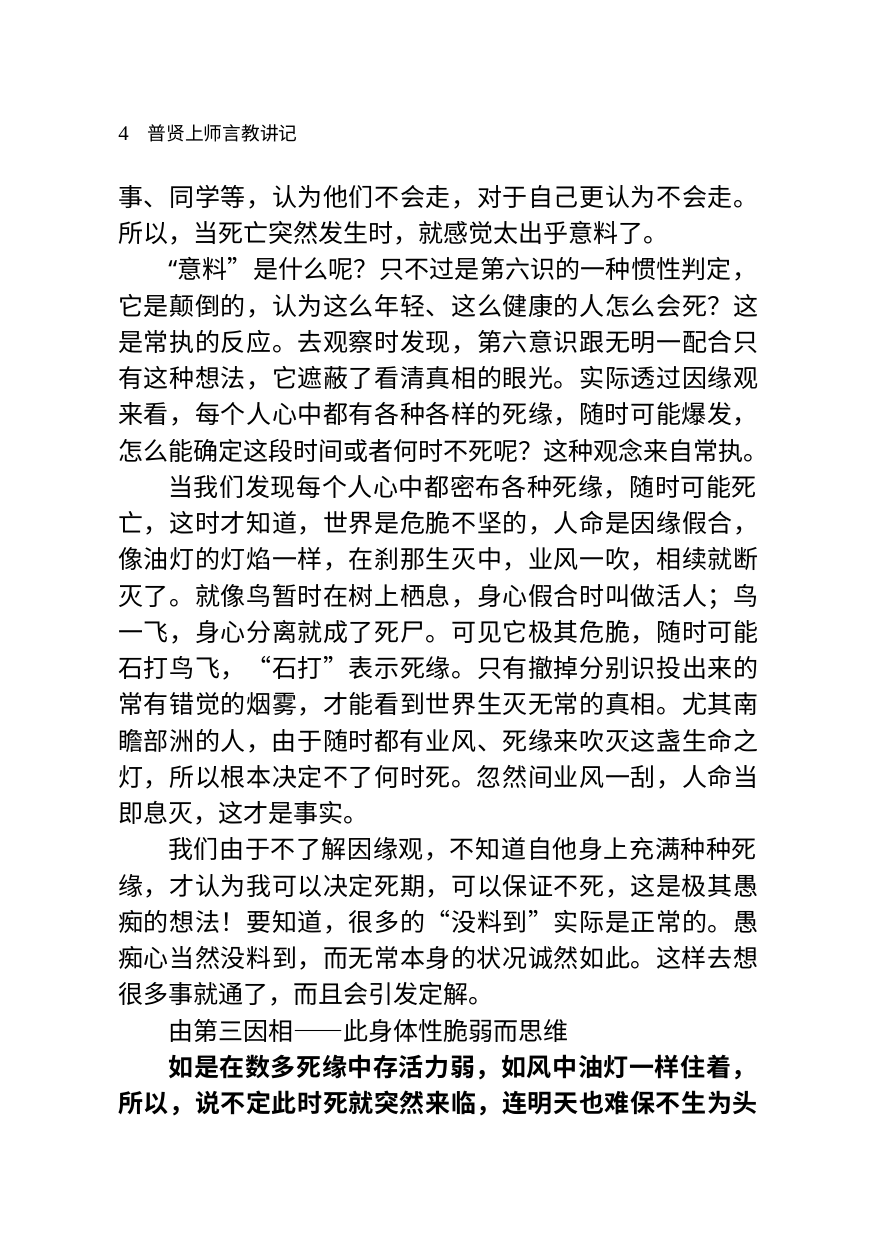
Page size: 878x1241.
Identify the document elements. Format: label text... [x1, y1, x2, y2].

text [118, 1047, 759, 1120]
text “意料”是什么呢？只不过是第六识的一种惯性判定，它是颠倒的，认为这么年轻、这么健康的人怎么会死？这是常执的反应。去观察时发现，第六意识跟无明一配合只有这种想法，它遮蔽了看清真相的眼光。实际透过因缘观来看，每个人心中都有各种各样的死缘，随时可能爆发，怎么能确定这段时间或者何时不死呢？这种观念来自常执。 [118, 250, 759, 467]
text 当我们发现每个人心中都密布各种死缘，随时可能死亡，这时才知道，世界是危脆不坚的，人命是因缘假合，像油灯的灯焰一样，在刹那生灭中，业风一吹，相续就断灭了。就像鸟暂时在树上栖息，身心假合时叫做活人；鸟一飞，身心分离就成了死尸。可见它极其危脆，随时可能石打鸟飞，“石打”表示死缘。只有撤掉分别识投出来的常有错觉的烟雾，才能看到世界生灭无常的真相。尤其南瞻部洲的人，由于随时都有业风、死缘来吹灭这盏生命之灯，所以根本决定不了何时死。忽然间业风一刮，人命当即息灭，这才是事实。 [118, 467, 759, 830]
text 由第三因相——此身体性脆弱而思维 [118, 1011, 759, 1047]
text 我们由于不了解因缘观，不知道自他身上充满种种死缘，才认为我可以决定死期，可以保证不死，这是极其愚痴的想法！要知道，很多的“没料到”实际是正常的。愚痴心当然没料到，而无常本身的状况诚然如此。这样去想，很多事就通了，而且会引发定解。 [118, 830, 759, 1011]
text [118, 177, 759, 250]
